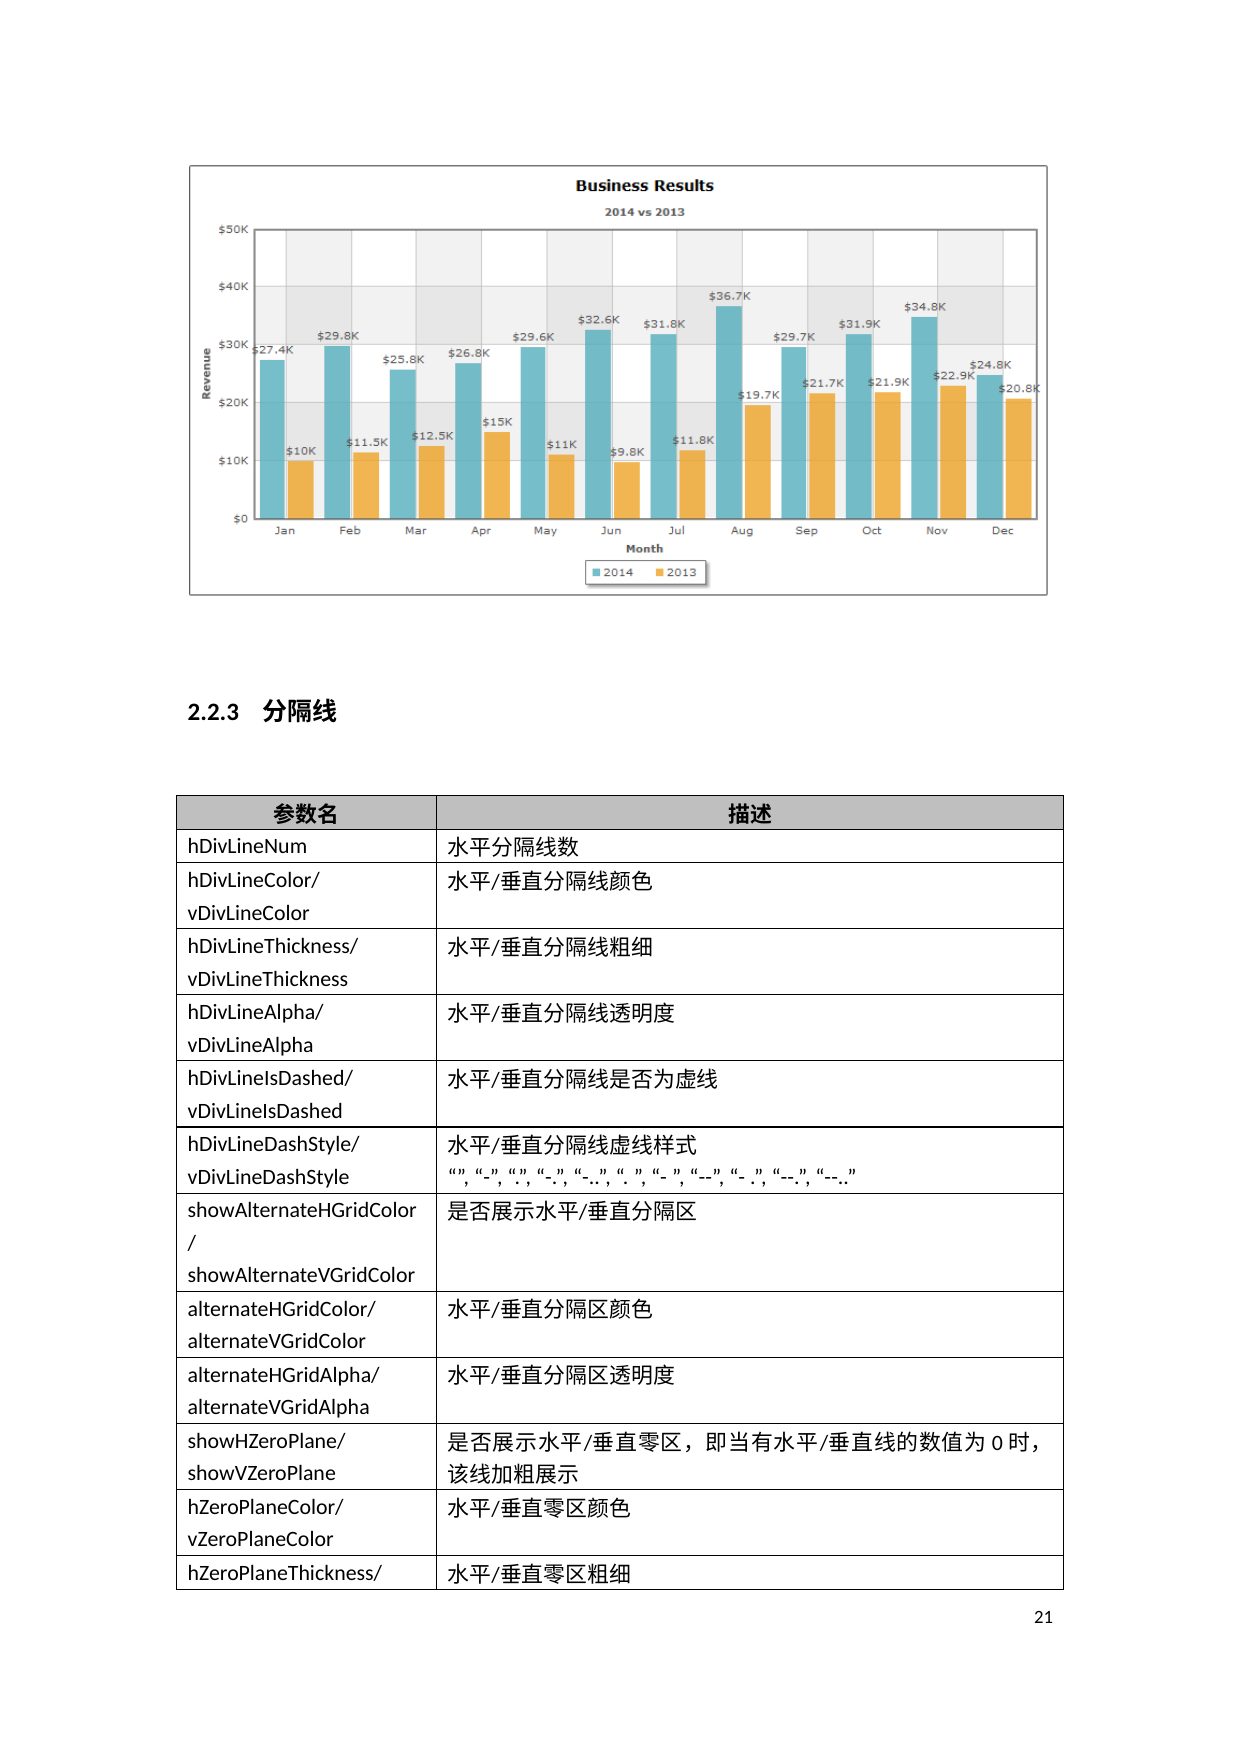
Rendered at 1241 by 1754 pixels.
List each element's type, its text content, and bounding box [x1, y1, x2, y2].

table_header 参数名 [177, 796, 436, 829]
table_cell hZeroPlaneColor/ vZeroPlaneColor [177, 1490, 436, 1555]
table_cell 水平/垂直零区粗细 [437, 1556, 1063, 1589]
table_cell 水平/垂直分隔线虚线样式 “”, “-”, “.”, “-.”, “-..”, “. ”, “- ”, “--”, “- .”, “--.”, “--..” [437, 1128, 1063, 1192]
table_cell hDivLineThickness/ vDivLineThickness [177, 929, 436, 994]
table_cell 水平/垂直分隔区颜色 [437, 1292, 1063, 1357]
table_cell 是否展示水平/垂直分隔区 [437, 1194, 1063, 1291]
table_cell hDivLineNum [177, 830, 436, 862]
table_cell hDivLineIsDashed/ vDivLineIsDashed [177, 1061, 436, 1126]
table_cell 水平/垂直分隔线粗细 [437, 929, 1063, 994]
picture [187, 162, 1053, 602]
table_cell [177, 1556, 436, 1589]
table_header 描述 [437, 796, 1063, 829]
table_cell 水平/垂直分隔线透明度 [437, 995, 1063, 1060]
table_cell hDivLineColor/ vDivLineColor [177, 863, 436, 928]
table_cell alternateHGridColor/ alternateVGridColor [177, 1292, 436, 1357]
table_cell 水平分隔线数 [437, 830, 1063, 862]
table_cell 水平/垂直分隔区透明度 [437, 1358, 1063, 1423]
table_cell 水平/垂直分隔线是否为虚线 [437, 1061, 1063, 1126]
table_cell alternateHGridAlpha/ alternateVGridAlpha [177, 1358, 436, 1423]
table_cell 是否展示水平/垂直零区，即当有水平/垂直线的数值为0时，该线加粗展示 [437, 1424, 1063, 1489]
table_cell showHZeroPlane/ showVZeroPlane [177, 1424, 436, 1489]
table_cell 水平/垂直零区颜色 [437, 1490, 1063, 1555]
table_cell hDivLineDashStyle/ vDivLineDashStyle [177, 1128, 436, 1192]
table_cell hDivLineAlpha/ vDivLineAlpha [177, 995, 436, 1060]
table_cell 水平/垂直分隔线颜色 [437, 863, 1063, 928]
subtitle 分隔线 [187, 677, 1053, 742]
table_cell showAlternateHGridColor/ showAlternateVGridColor [177, 1194, 436, 1291]
